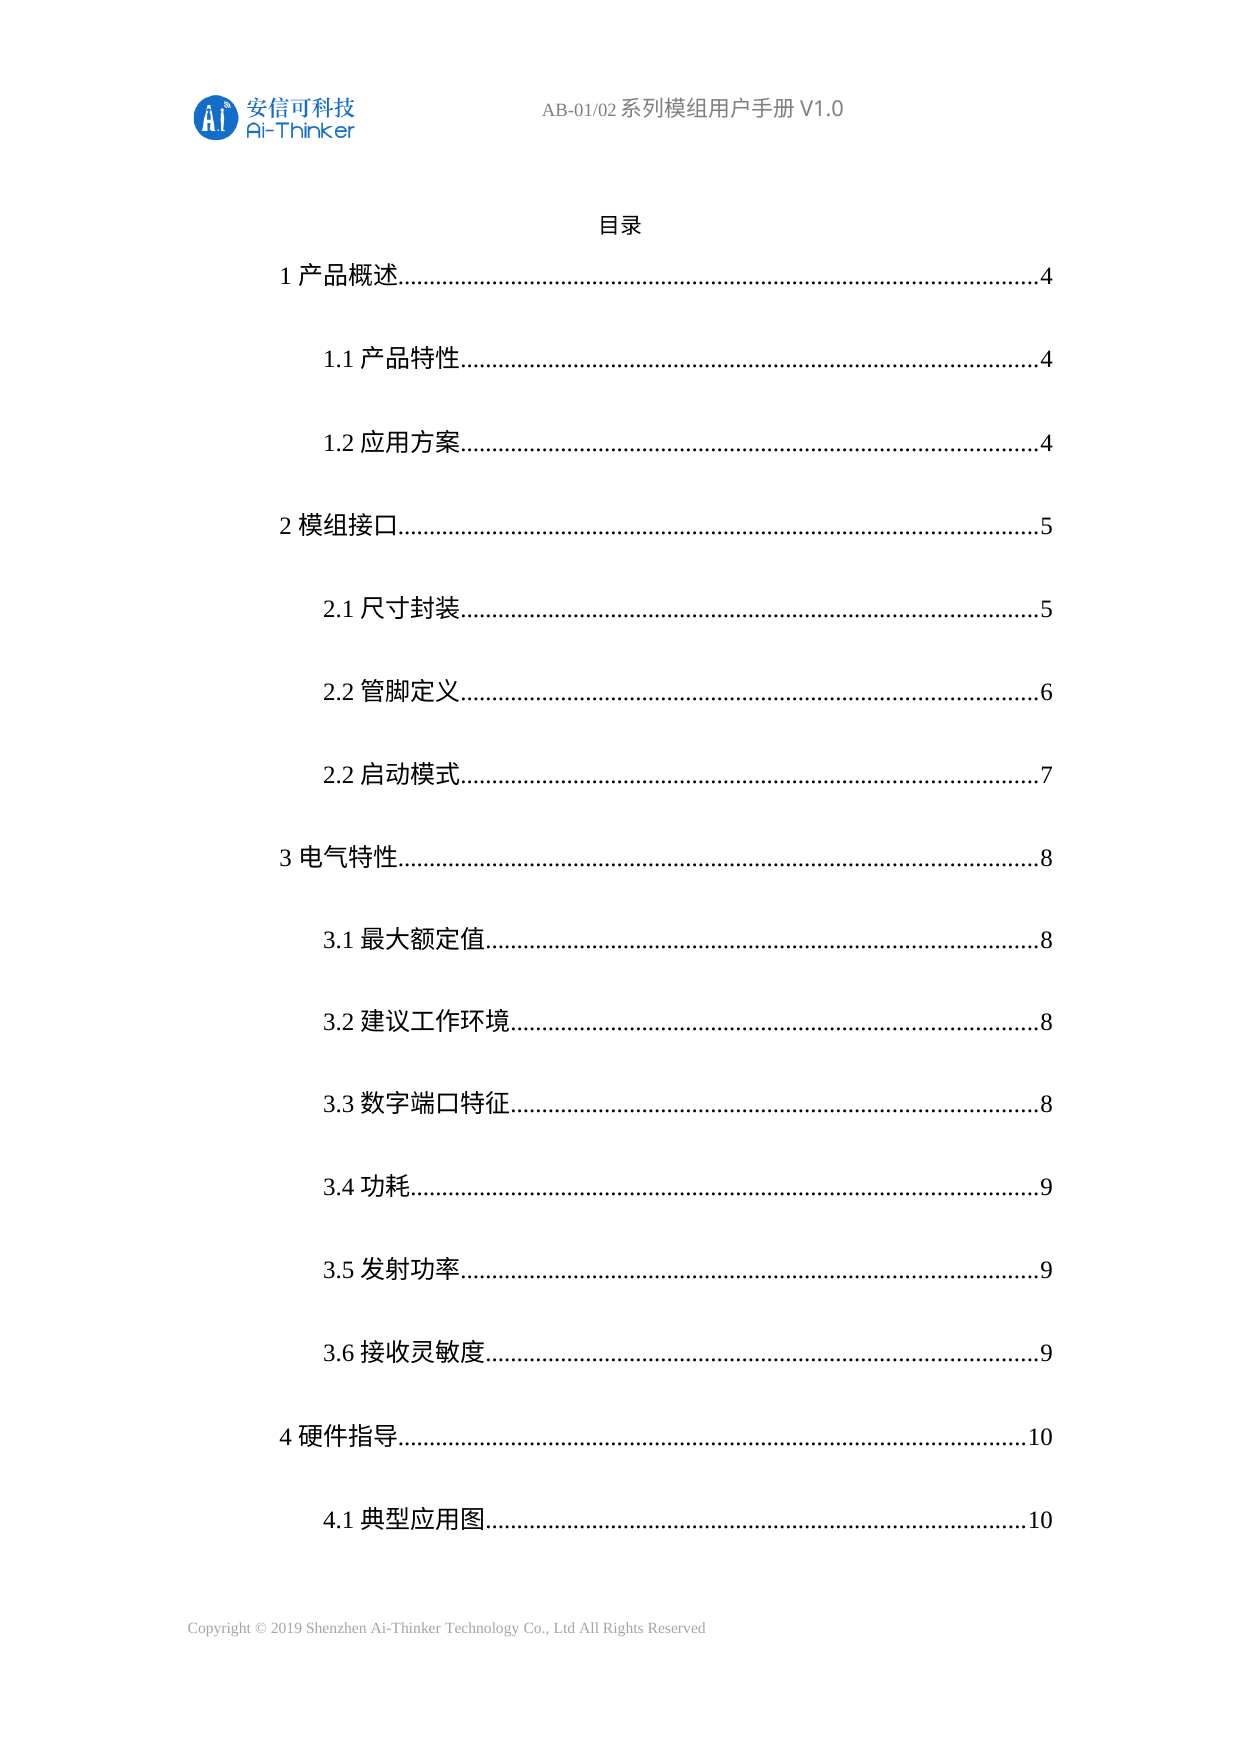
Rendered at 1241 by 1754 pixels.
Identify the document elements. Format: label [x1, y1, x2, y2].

picture [193, 95, 397, 140]
